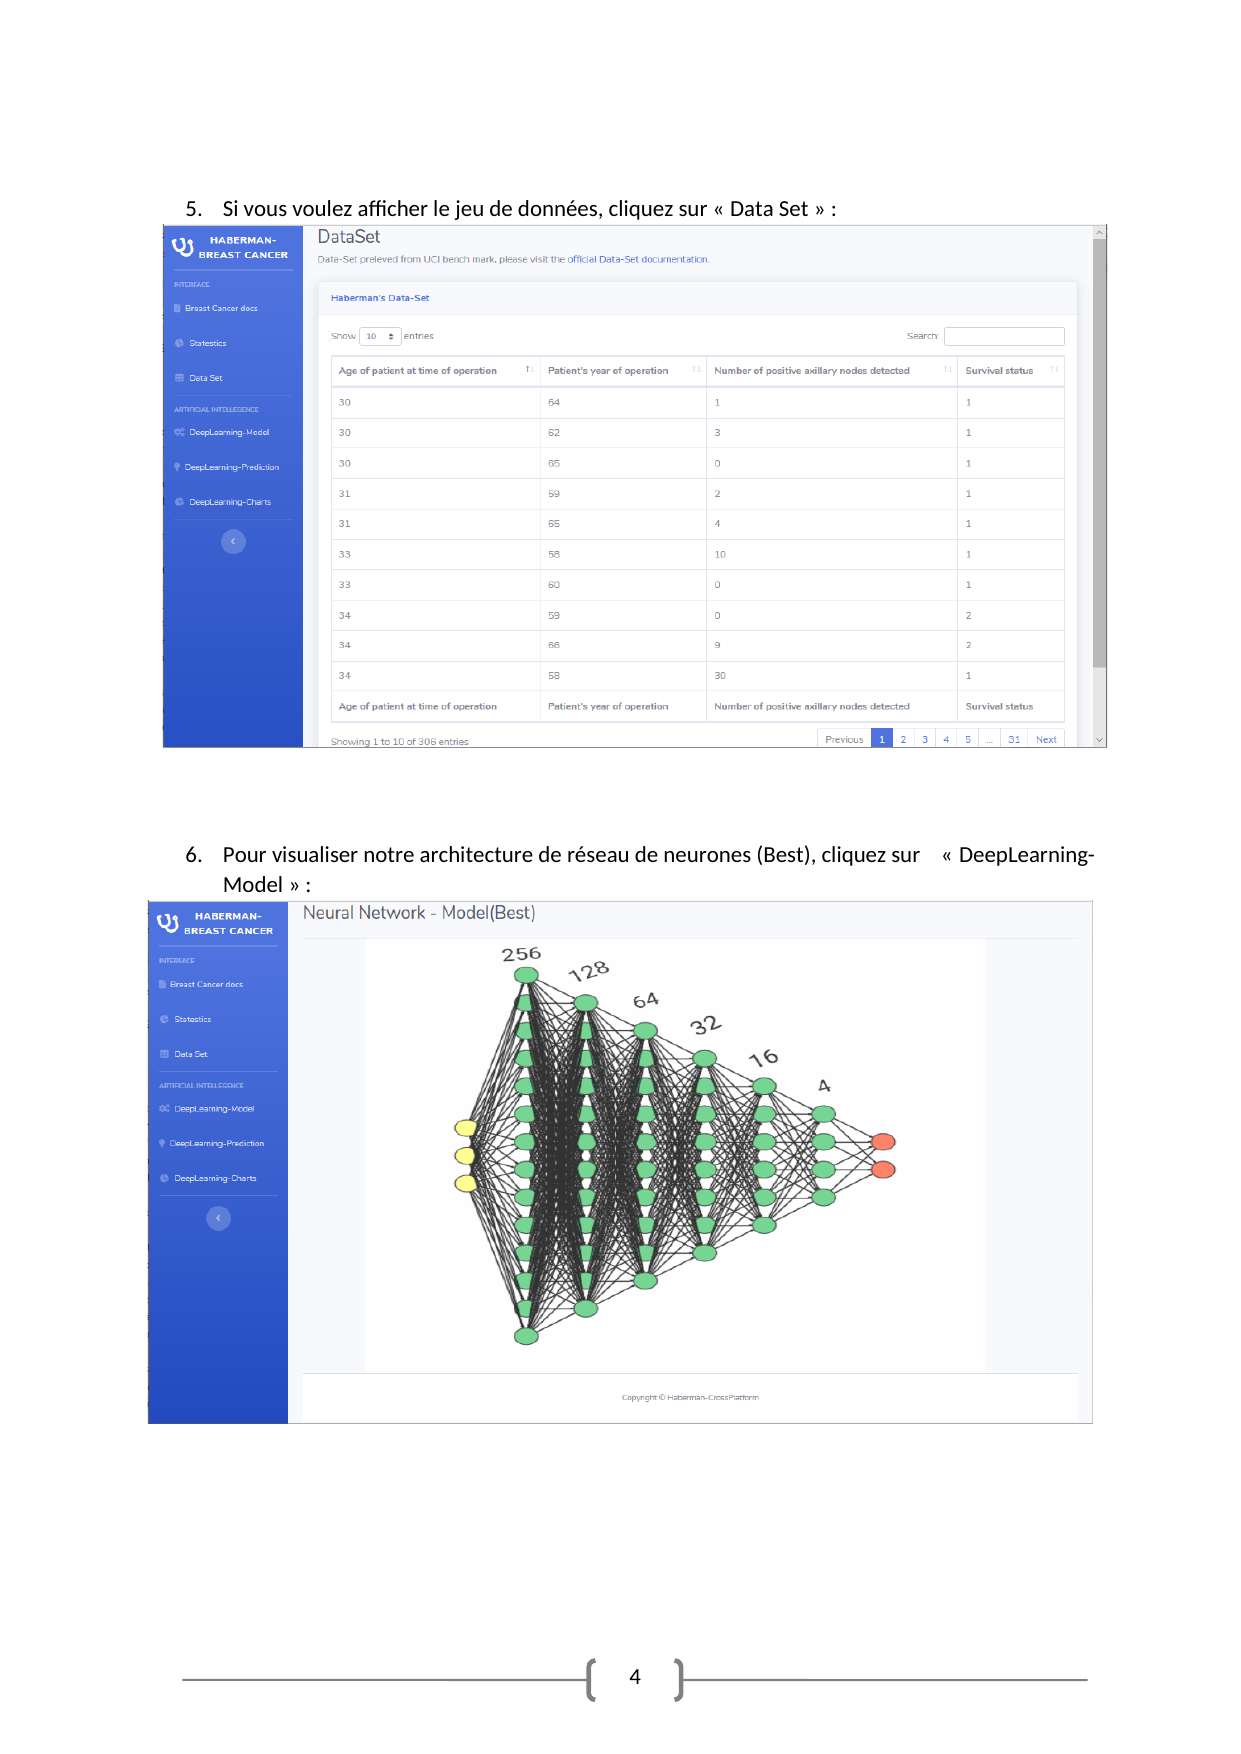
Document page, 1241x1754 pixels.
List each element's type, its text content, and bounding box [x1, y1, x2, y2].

picture [162, 224, 1108, 748]
list Pour visualiser notre architecture de réseau de neurones (Best), cliquez sur « DeepLearning-Model » : [185, 840, 1122, 898]
list Si vous voulez afficher le jeu de données, cliquez sur « Data Set » : [185, 194, 1122, 222]
picture [147, 900, 1093, 1424]
